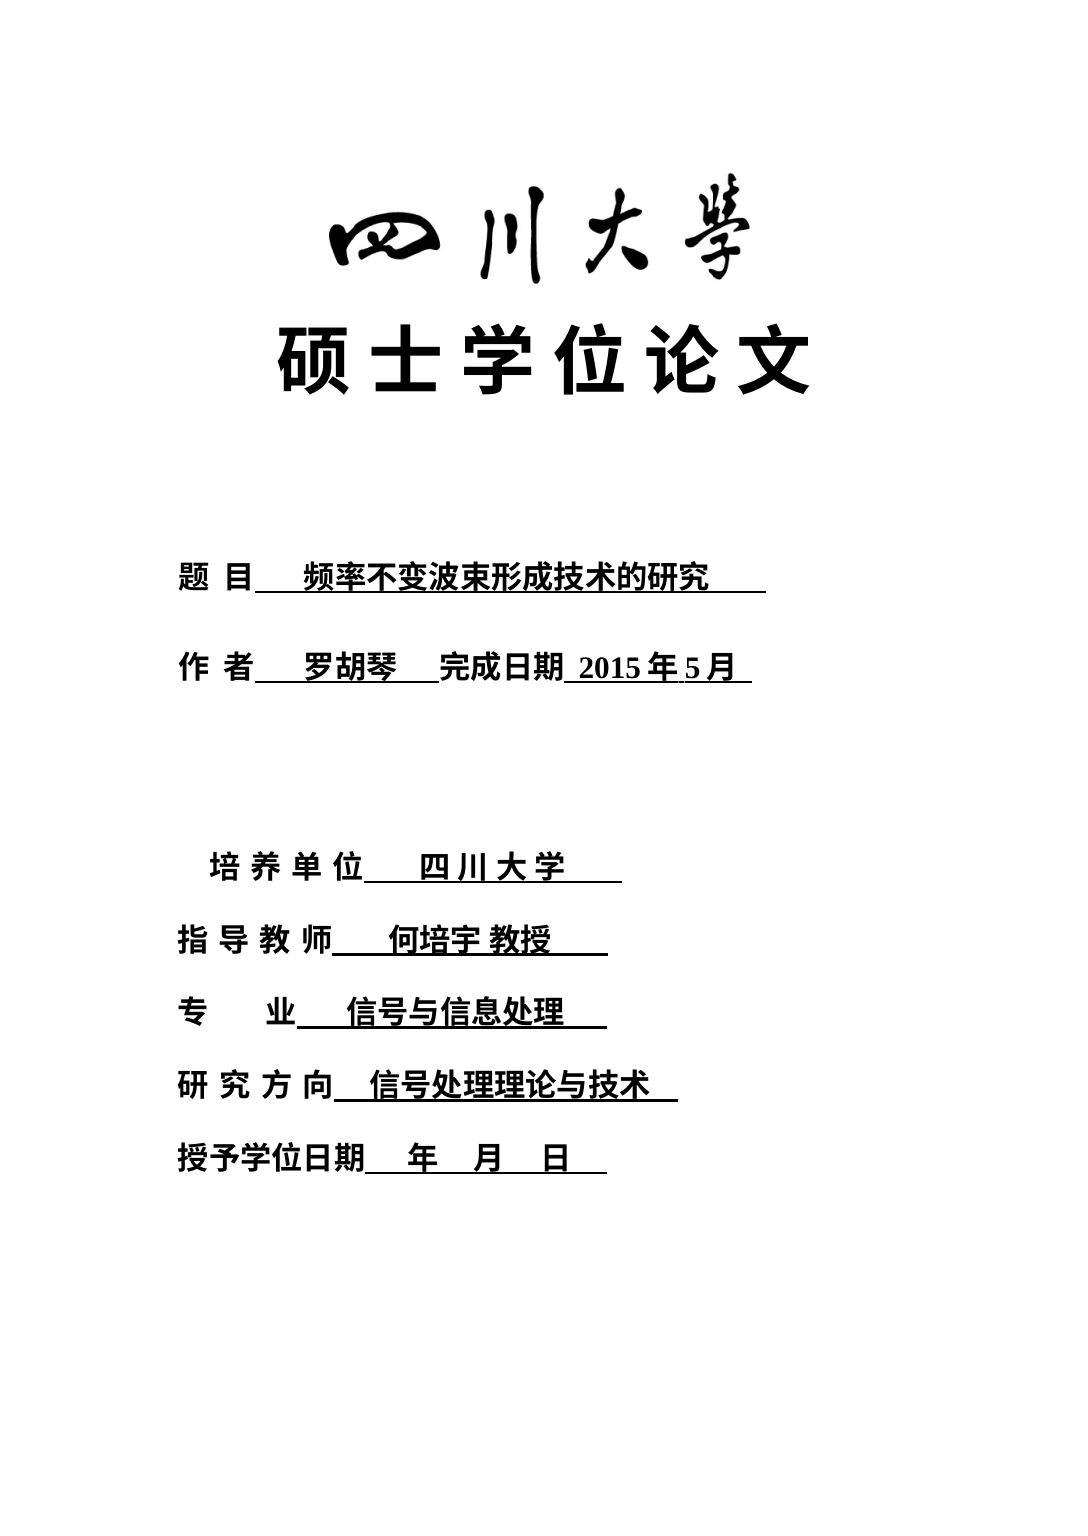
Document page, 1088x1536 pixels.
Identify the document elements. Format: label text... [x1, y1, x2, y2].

text 授予学位日期 年 月 日 [115, 1111, 972, 1184]
text 题 目 频率不变波束形成技术的研究 [115, 552, 918, 597]
text 作 者 罗胡琴 完成日期 2015年5月 [115, 620, 918, 693]
text 研究方向 信号处理理论与技术 [115, 1038, 972, 1111]
picture [321, 170, 755, 288]
text 指 导 教 师 何培宇 教授 [115, 893, 972, 966]
text 专 业 信号与信息处理 [115, 966, 972, 1038]
text 硕 士 学 位 论 文 [115, 301, 972, 410]
text 培 养 单 位 四 川 大 学 [115, 747, 972, 893]
